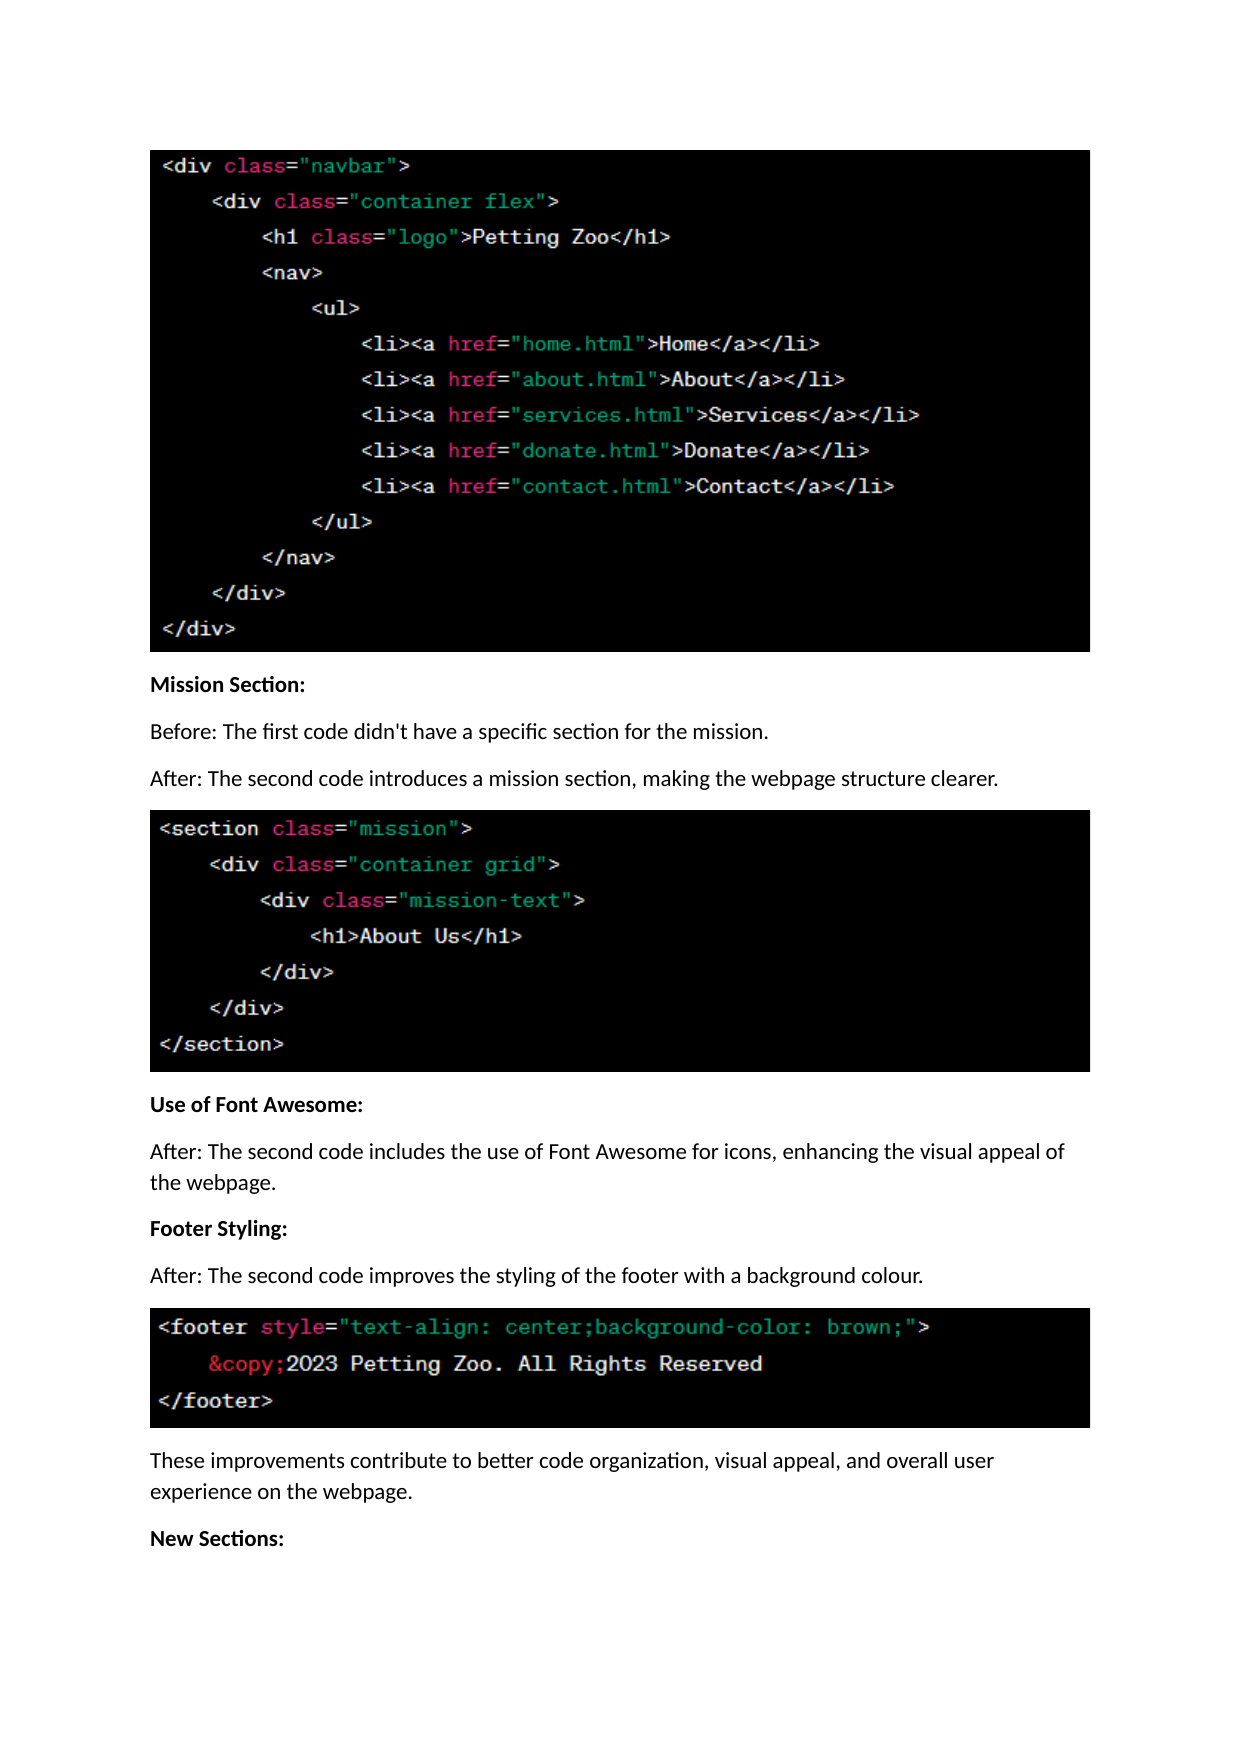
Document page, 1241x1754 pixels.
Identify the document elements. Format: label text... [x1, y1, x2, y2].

picture [150, 810, 1091, 1072]
text Footer Styling: [150, 1214, 1090, 1243]
picture [150, 150, 1091, 652]
picture [150, 1308, 1091, 1428]
text After: The second code includes the use of Font Awesome for icons, enhancing the visual appeal of the webpage. [150, 1137, 1090, 1196]
text New Sections: [150, 1524, 1090, 1552]
text These improvements contribute to better code organization, visual appeal, and overall user experience on the webpage. [150, 1447, 1090, 1505]
text Use of Font Awesome: [150, 1091, 1090, 1119]
text Mission Section: [150, 670, 1090, 698]
text After: The second code improves the styling of the footer with a background colour. [150, 1261, 1090, 1289]
text Before: The first code didn't have a specific section for the mission. [150, 717, 1090, 745]
text After: The second code introduces a mission section, making the webpage structure clearer. [150, 764, 1090, 792]
